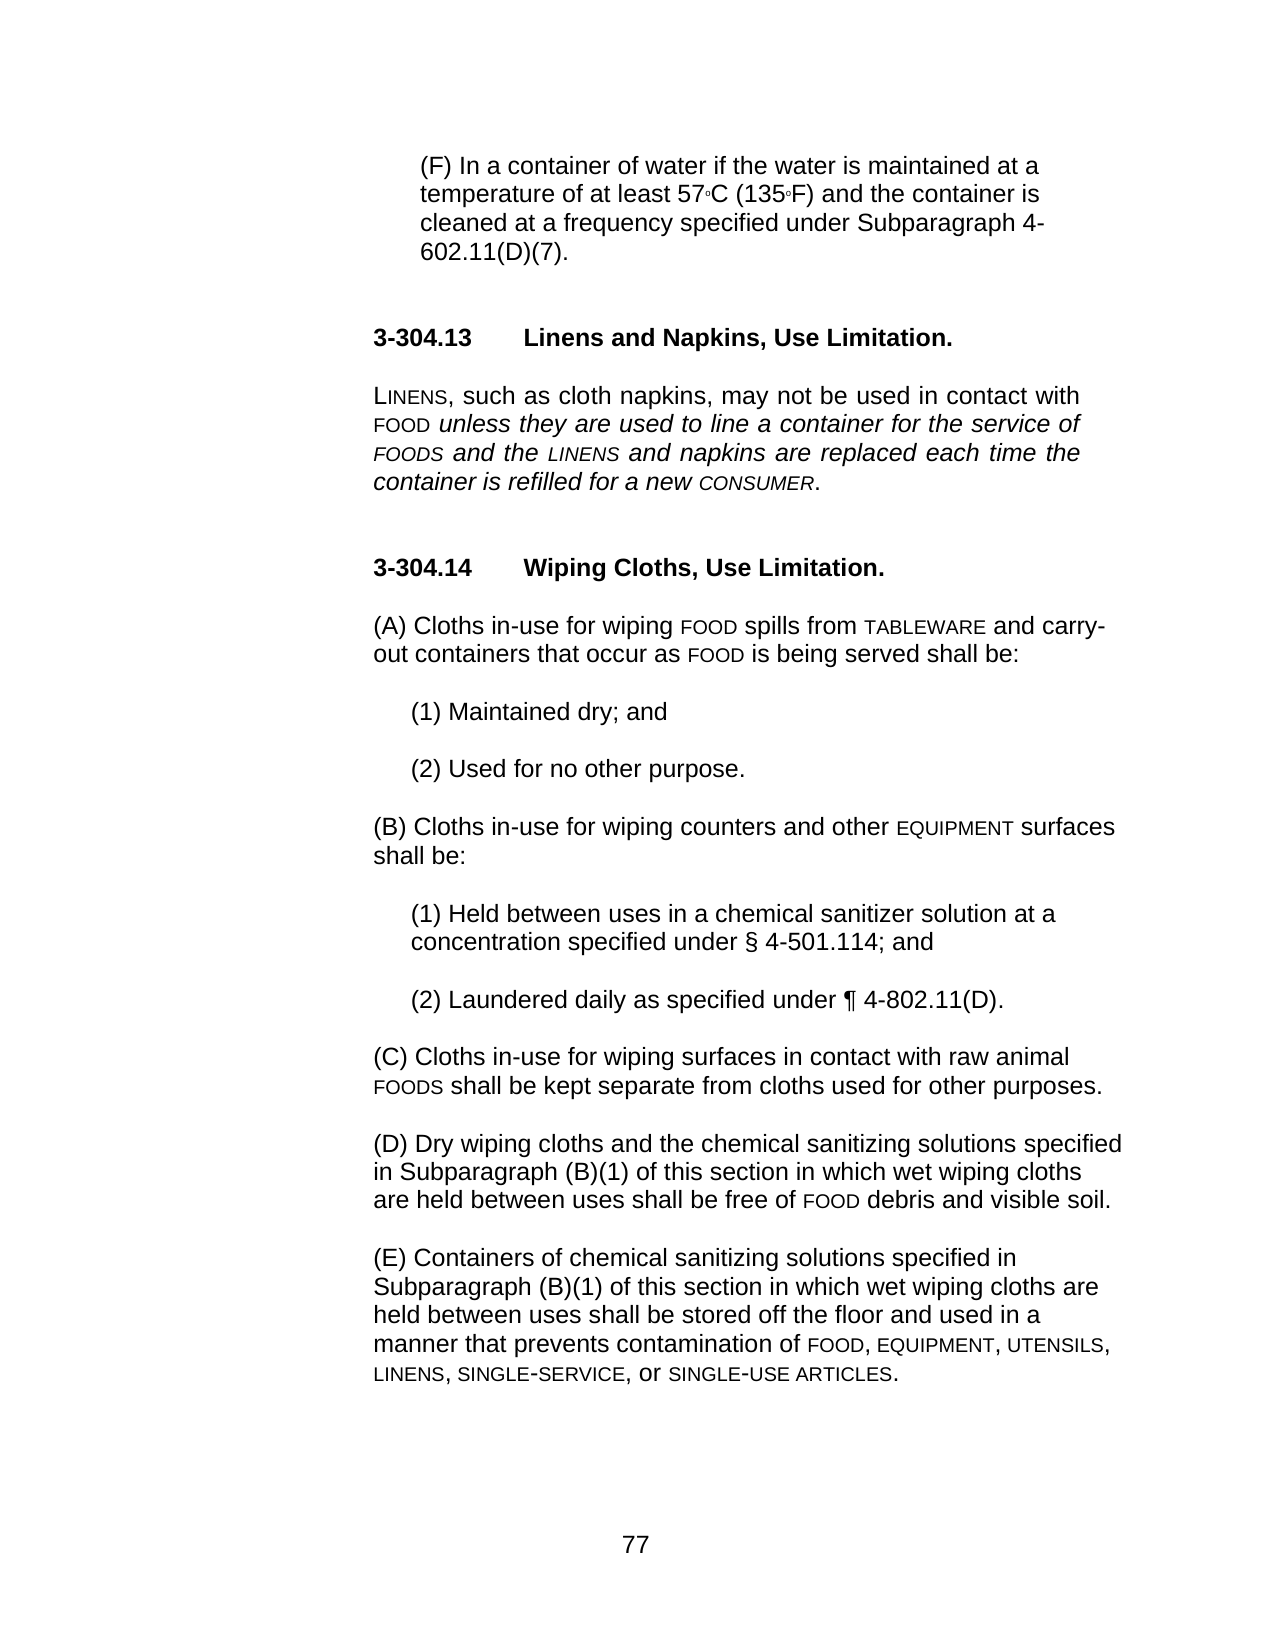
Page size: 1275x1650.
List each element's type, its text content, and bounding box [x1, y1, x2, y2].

text 3-304.14 Wiping Cloths, Use Limitation. [373, 554, 1223, 582]
text (F) In a container of water if the water is maintained at a temperature of at least 57oC (135oF) and the container is cleaned at a frequency specified under Subparagraph 4- 602.11(D)(7). [420, 151, 1064, 266]
text (1) Maintained dry; and [411, 698, 1223, 726]
text (1) Held between uses in a chemical sanitizer solution at a concentration specified under § 4-501.114; and [411, 899, 1071, 956]
text (2) Used for no other purpose. [411, 756, 1223, 783]
text (D) Dry wiping cloths and the chemical sanitizing solutions specified in Subparagraph (B)(1) of this section in which wet wiping cloths [373, 1129, 1138, 1186]
text (C) Cloths in-use for wiping surfaces in contact with raw animal FOODS shall be kept separate from cloths used for other purposes. [373, 1042, 1133, 1100]
text LINENS, such as cloth napkins, may not be used in contact with FOOD unless they are used to line a container for the service of FOODS and the LINENS and napkins are replaced each time the container is refilled for a new CONSUMER. [373, 381, 1080, 496]
text (B) Cloths in-use for wiping counters and other EQUIPMENT surfaces shall be: [373, 812, 1132, 870]
text (A) Cloths in-use for wiping FOOD spills from TABLEWARE and carry- out containers that occur as FOOD is being served shall be: [373, 612, 1115, 668]
text 77 [148, 1531, 1223, 1559]
text 3-304.13 Linens and Napkins, Use Limitation. [373, 324, 1223, 352]
text (2) Laundered daily as specified under ¶ 4-802.11(D). [411, 986, 1223, 1014]
text (E) Containers of chemical sanitizing solutions specified in Subparagraph (B)(1) of this section in which wet wiping cloths are held between uses shall be stored off the floor and used in a manner that prevents contamination of FOOD, EQUIPMENT, UTENSILS, LINENS, SINGLE-SERVICE, or SINGLE-USE ARTICLES. [373, 1243, 1126, 1387]
text are held between uses shall be free of FOOD debris and visible soil. [373, 1186, 1223, 1214]
